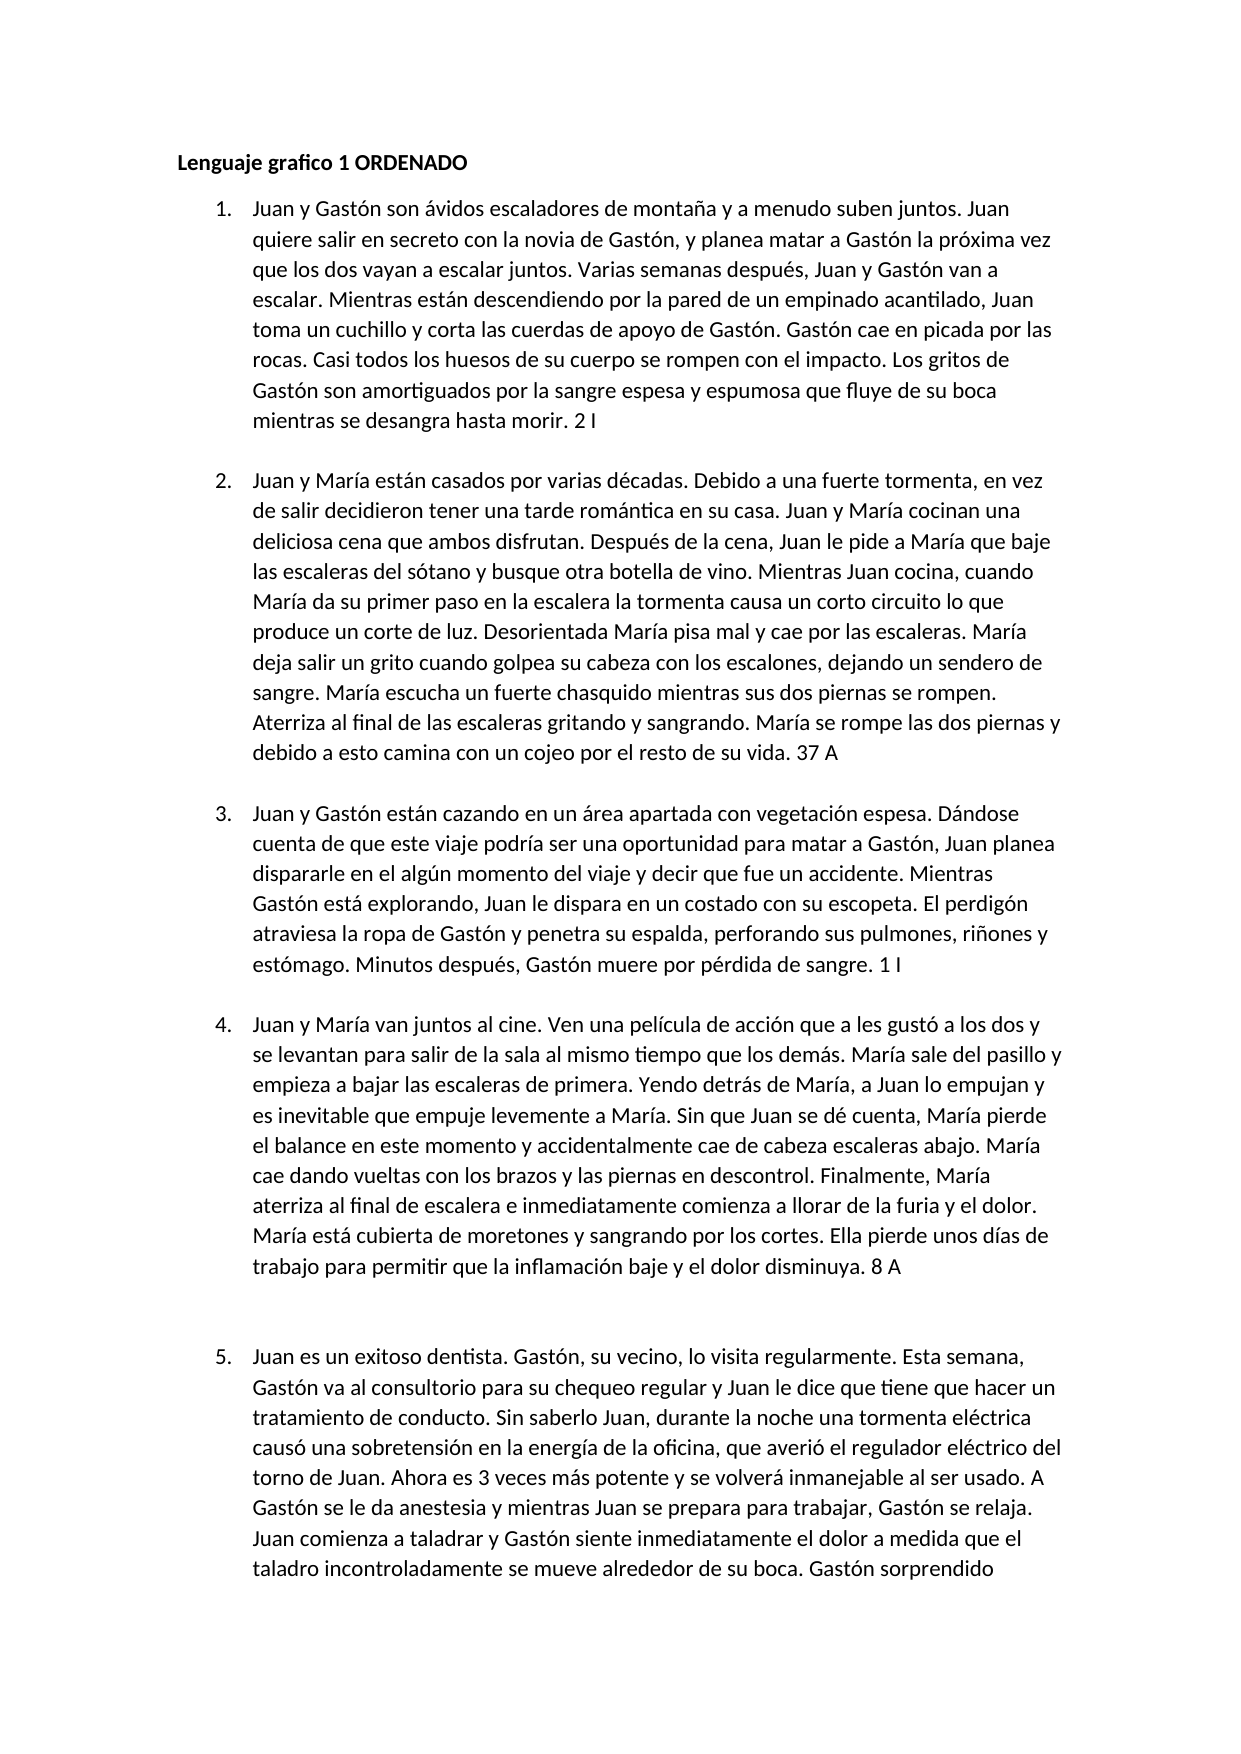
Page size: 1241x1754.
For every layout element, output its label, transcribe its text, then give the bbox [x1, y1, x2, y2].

list Juan y María van juntos al cine. Ven una película de acción que a les gustó a los dos y se levantan para salir de la sala al mismo tiempo que los demás. María sale del pasillo y empieza a bajar las escaleras de primera. Yendo detrás de María, a Juan lo empujan y es inevitable que empuje levemente a María. Sin que Juan se dé cuenta, María pierde el balance en este momento y accidentalmente cae de cabeza escaleras abajo. María cae dando vueltas con los brazos y las piernas en descontrol. Finalmente, María aterriza al final de escalera e inmediatamente comienza a llorar de la furia y el dolor. María está cubierta de moretones y sangrando por los cortes. Ella pierde unos días de trabajo para permitir que la inflamación baje y el dolor disminuya. 8 A [215, 1010, 1063, 1280]
text Lenguaje grafico 1 ORDENADO [177, 148, 1063, 176]
list Juan y Gastón están cazando en un área apartada con vegetación espesa. Dándose cuenta de que este viaje podría ser una oportunidad para matar a Gastón, Juan planea dispararle en el algún momento del viaje y decir que fue un accidente. Mientras Gastón está explorando, Juan le dispara en un costado con su escopeta. El perdigón atraviesa la ropa de Gastón y penetra su espalda, perforando sus pulmones, riñones y estómago. Minutos después, Gastón muere por pérdida de sangre. 1 I [215, 799, 1063, 978]
list Juan y María están casados por varias décadas. Debido a una fuerte tormenta, en vez de salir decidieron tener una tarde romántica en su casa. Juan y María cocinan una deliciosa cena que ambos disfrutan. Después de la cena, Juan le pide a María que baje las escaleras del sótano y busque otra botella de vino. Mientras Juan cocina, cuando María da su primer paso en la escalera la tormenta causa un corto circuito lo que produce un corte de luz. Desorientada María pisa mal y cae por las escaleras. María deja salir un grito cuando golpea su cabeza con los escalones, dejando un sendero de sangre. María escucha un fuerte chasquido mientras sus dos piernas se rompen. Aterriza al final de las escaleras gritando y sangrando. María se rompe las dos piernas y debido a esto camina con un cojeo por el resto de su vida. 37 A [215, 466, 1063, 766]
list Juan y Gastón son ávidos escaladores de montaña y a menudo suben juntos. Juan quiere salir en secreto con la novia de Gastón, y planea matar a Gastón la próxima vez que los dos vayan a escalar juntos. Varias semanas después, Juan y Gastón van a escalar. Mientras están descendiendo por la pared de un empinado acantilado, Juan toma un cuchillo y corta las cuerdas de apoyo de Gastón. Gastón cae en picada por las rocas. Casi todos los huesos de su cuerpo se rompen con el impacto. Los gritos de Gastón son amortiguados por la sangre espesa y espumosa que fluye de su boca mientras se desangra hasta morir. 2 I [215, 194, 1063, 434]
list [215, 1342, 1063, 1582]
